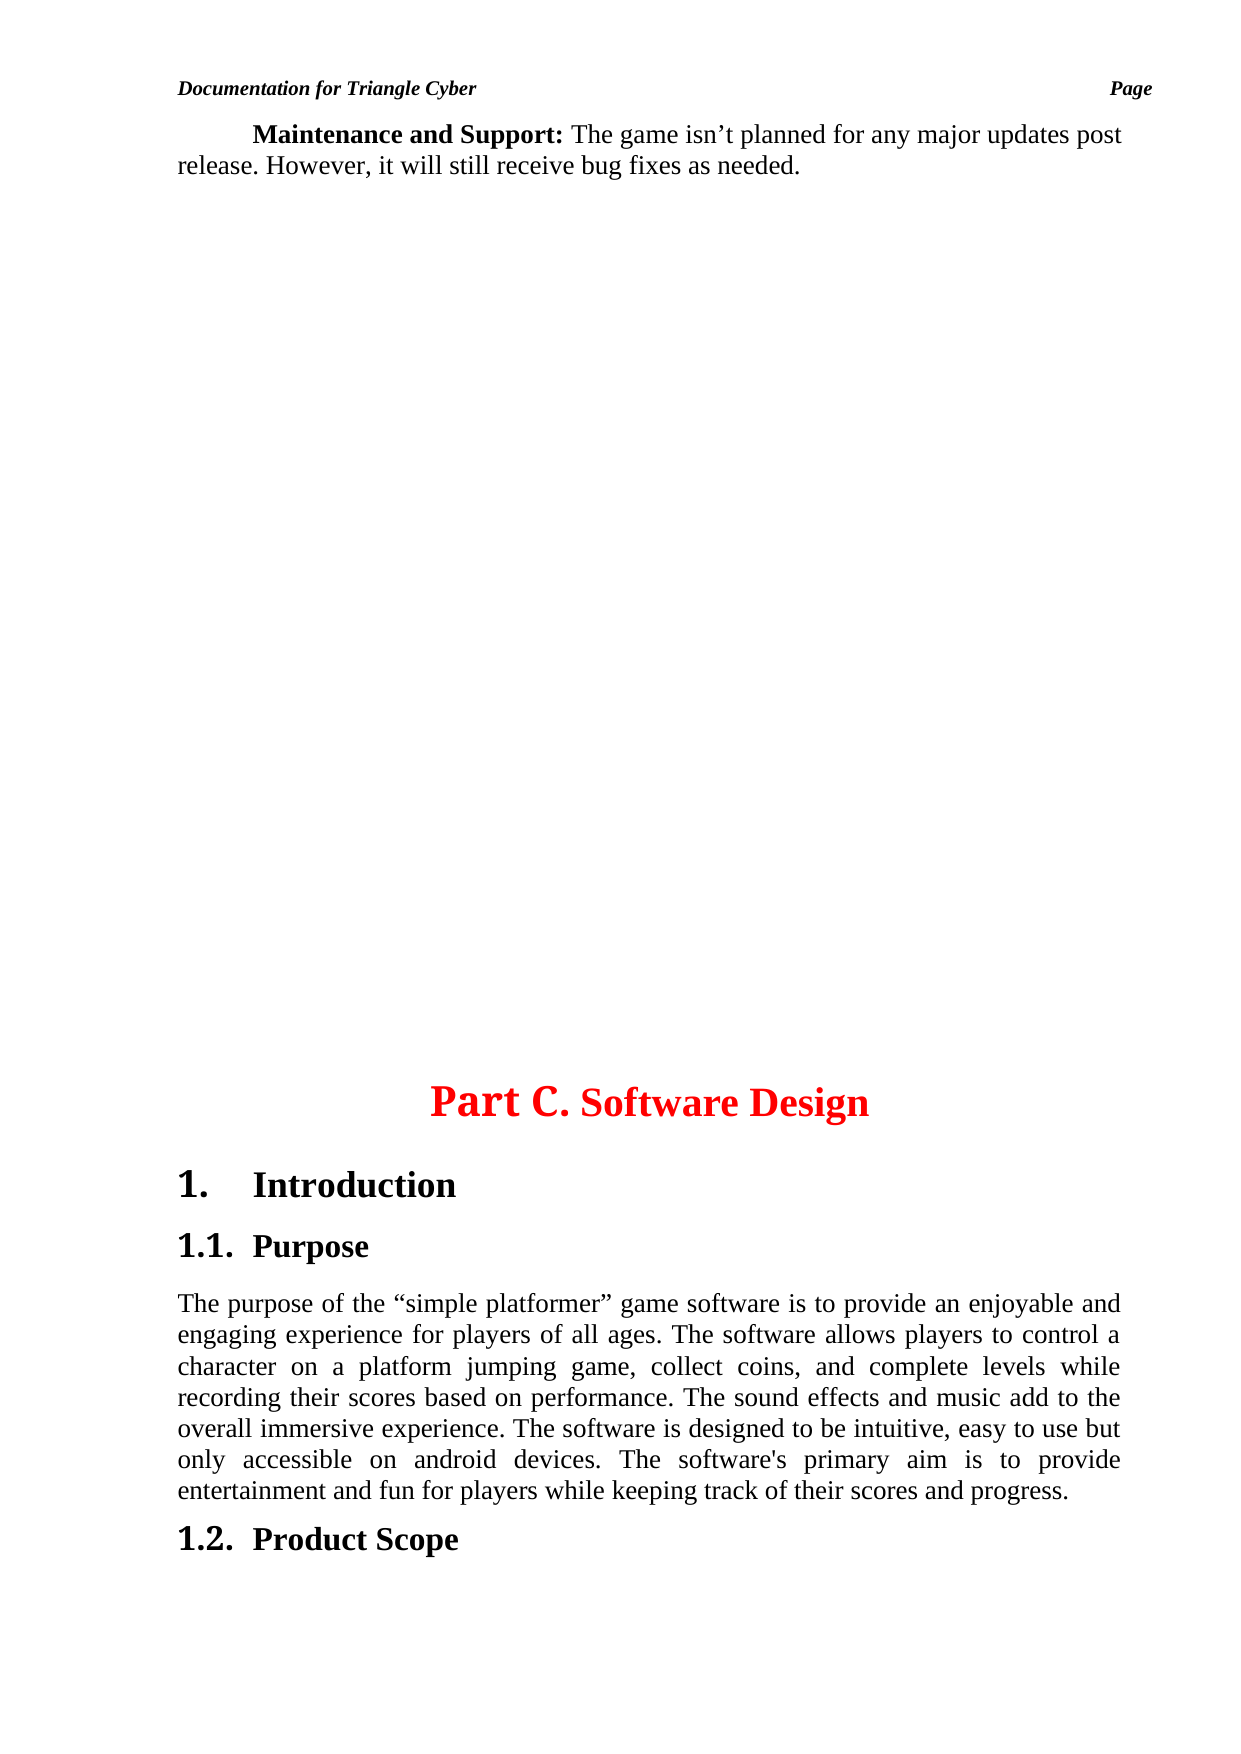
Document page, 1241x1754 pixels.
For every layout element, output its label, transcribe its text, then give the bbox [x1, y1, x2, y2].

subtitle Product Scope [177, 1531, 1122, 1556]
text The purpose of the “simple platformer” game software is to provide an enjoyable and engaging experience for players of all ages. The software allows players to control a character on a platform jumping game, collect coins, and complete levels while recording their scores based on performance. The sound effects and music add to the overall immersive experience. The software is designed to be intuitive, easy to use but only accessible on android devices. The software's primary aim is to provide entertainment and fun for players while keeping track of their scores and progress. [177, 1287, 1122, 1506]
subtitle Software Design [177, 1071, 1122, 1128]
subtitle Introduction [177, 1157, 1122, 1208]
text Maintenance and Support: The game isn’t planned for any major updates post release. However, it will still receive bug fixes as needed. [177, 118, 1122, 180]
subtitle Purpose [177, 1237, 1122, 1262]
